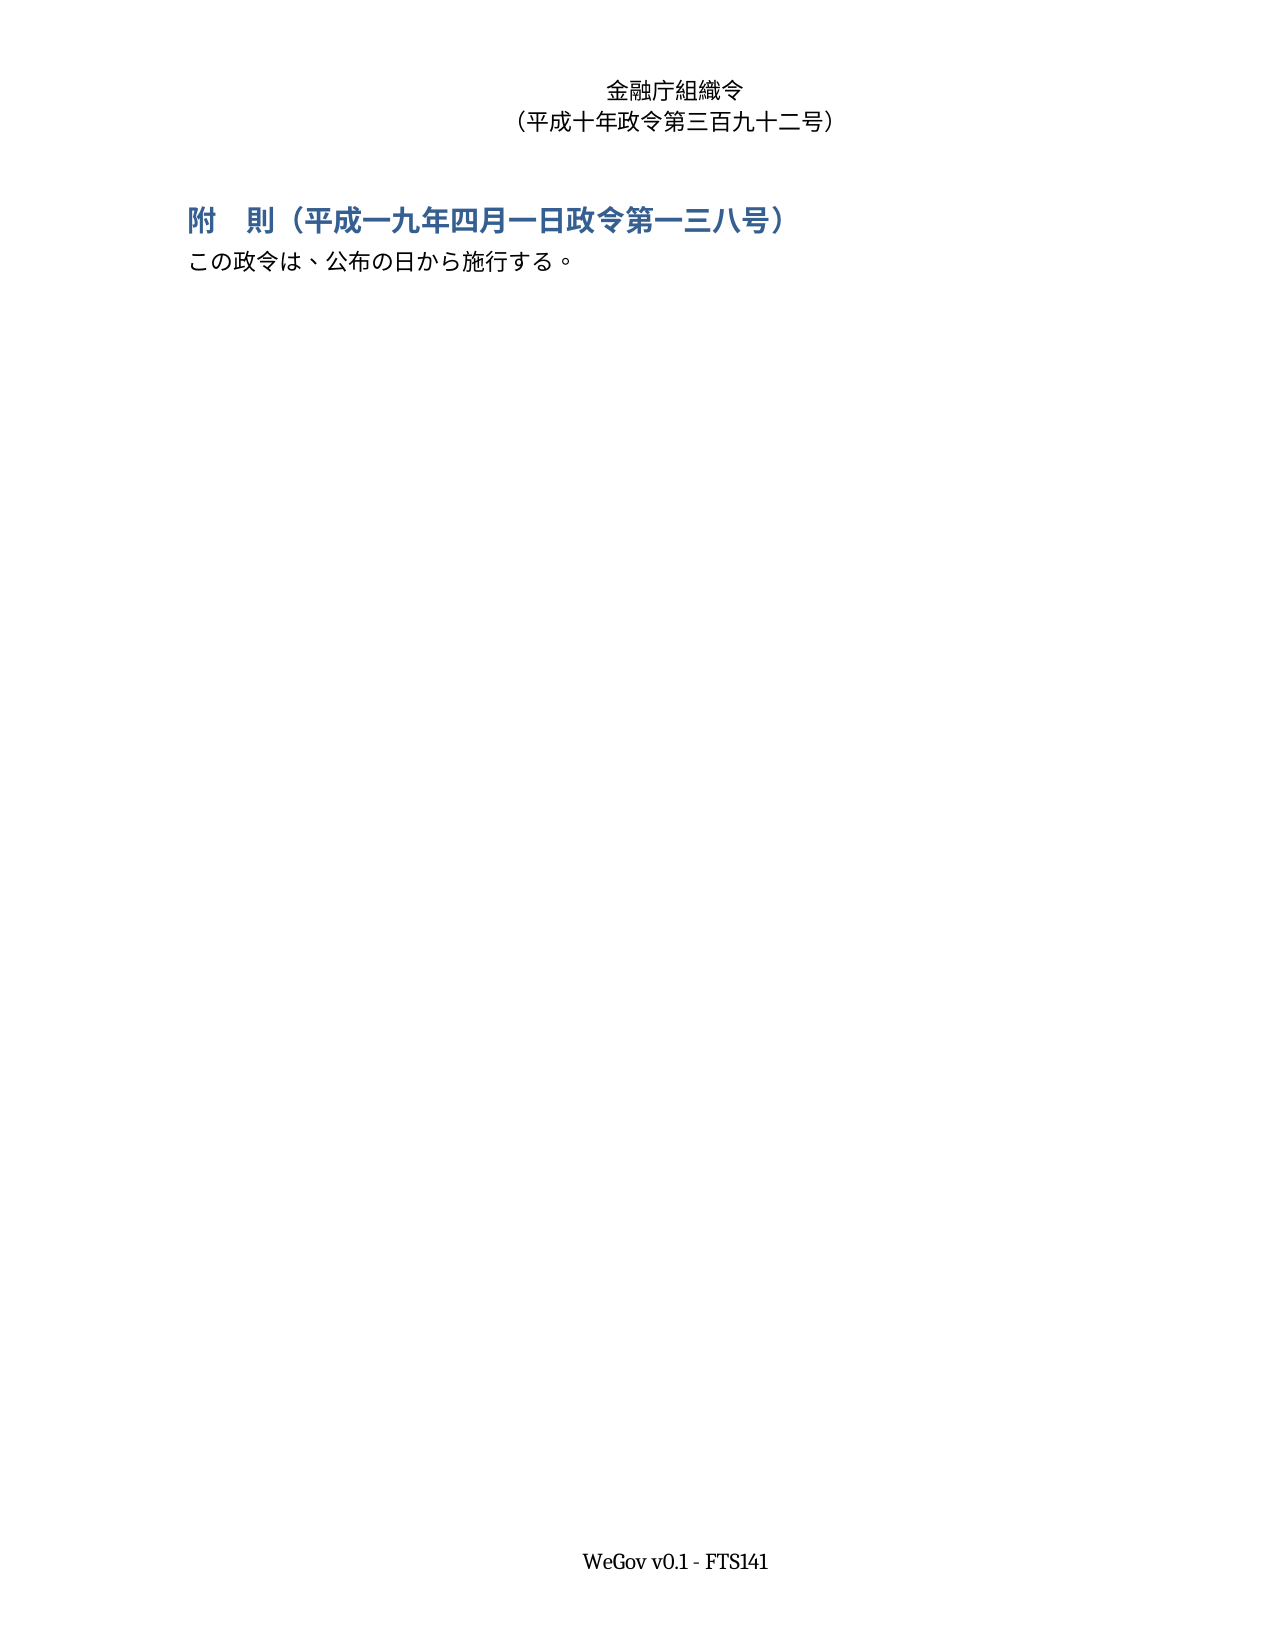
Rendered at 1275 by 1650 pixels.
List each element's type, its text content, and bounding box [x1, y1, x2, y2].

subtitle 附 則（平成一九年四月一日政令第一三八号） [187, 200, 1087, 240]
text この政令は、公布の日から施行する。 [187, 246, 1087, 277]
